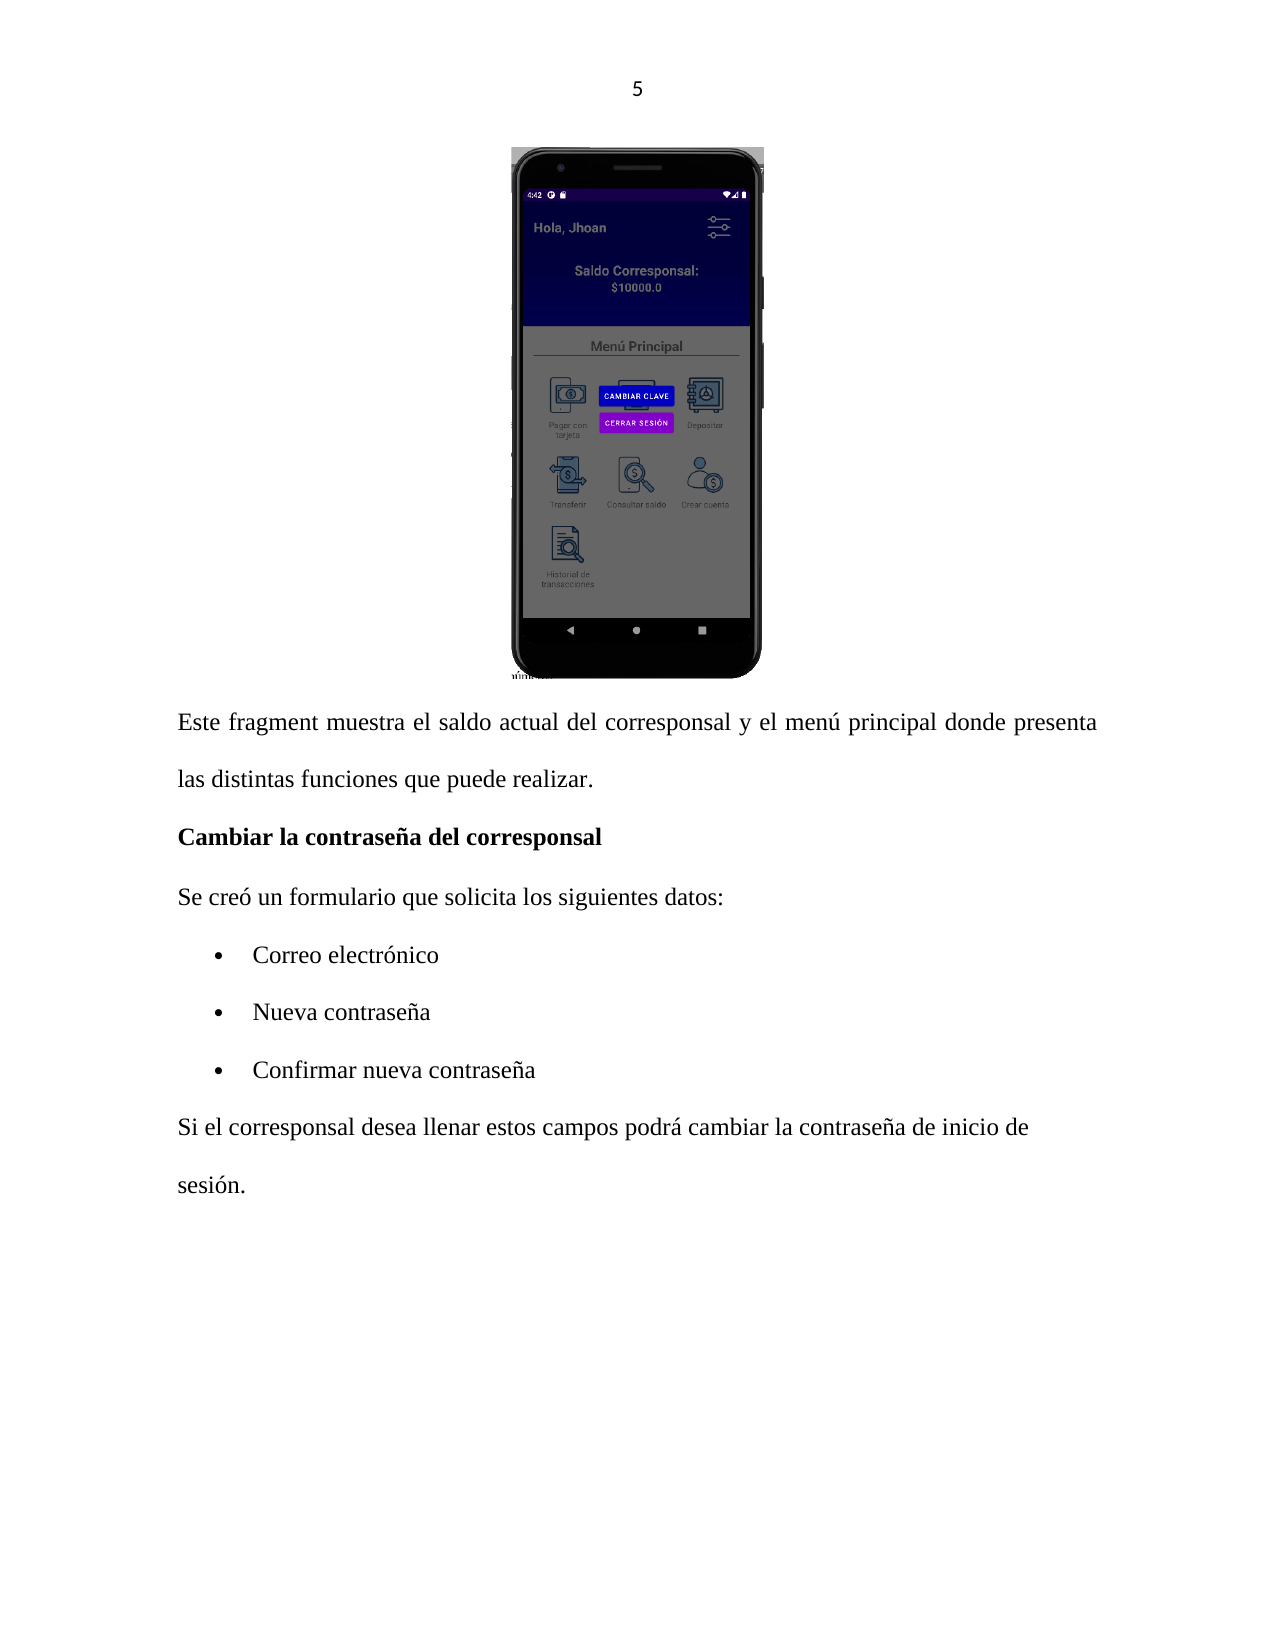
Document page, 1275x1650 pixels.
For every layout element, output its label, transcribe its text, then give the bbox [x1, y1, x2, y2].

text Este fragment muestra el saldo actual del corresponsal y el menú principal donde presenta las distintas funciones que puede realizar. [177, 707, 1098, 793]
text Si el corresponsal desea llenar estos campos podrá cambiar la contraseña de inicio de sesión. [177, 1112, 1098, 1198]
list Confirmar nueva contraseña [215, 1055, 1098, 1083]
subtitle Cambiar la contraseña del corresponsal [177, 822, 1098, 851]
list Nueva contraseña [215, 997, 1098, 1026]
text Se creó un formulario que solicita los siguientes datos: [177, 882, 1098, 911]
picture [511, 147, 764, 679]
list Correo electrónico [215, 940, 1098, 968]
